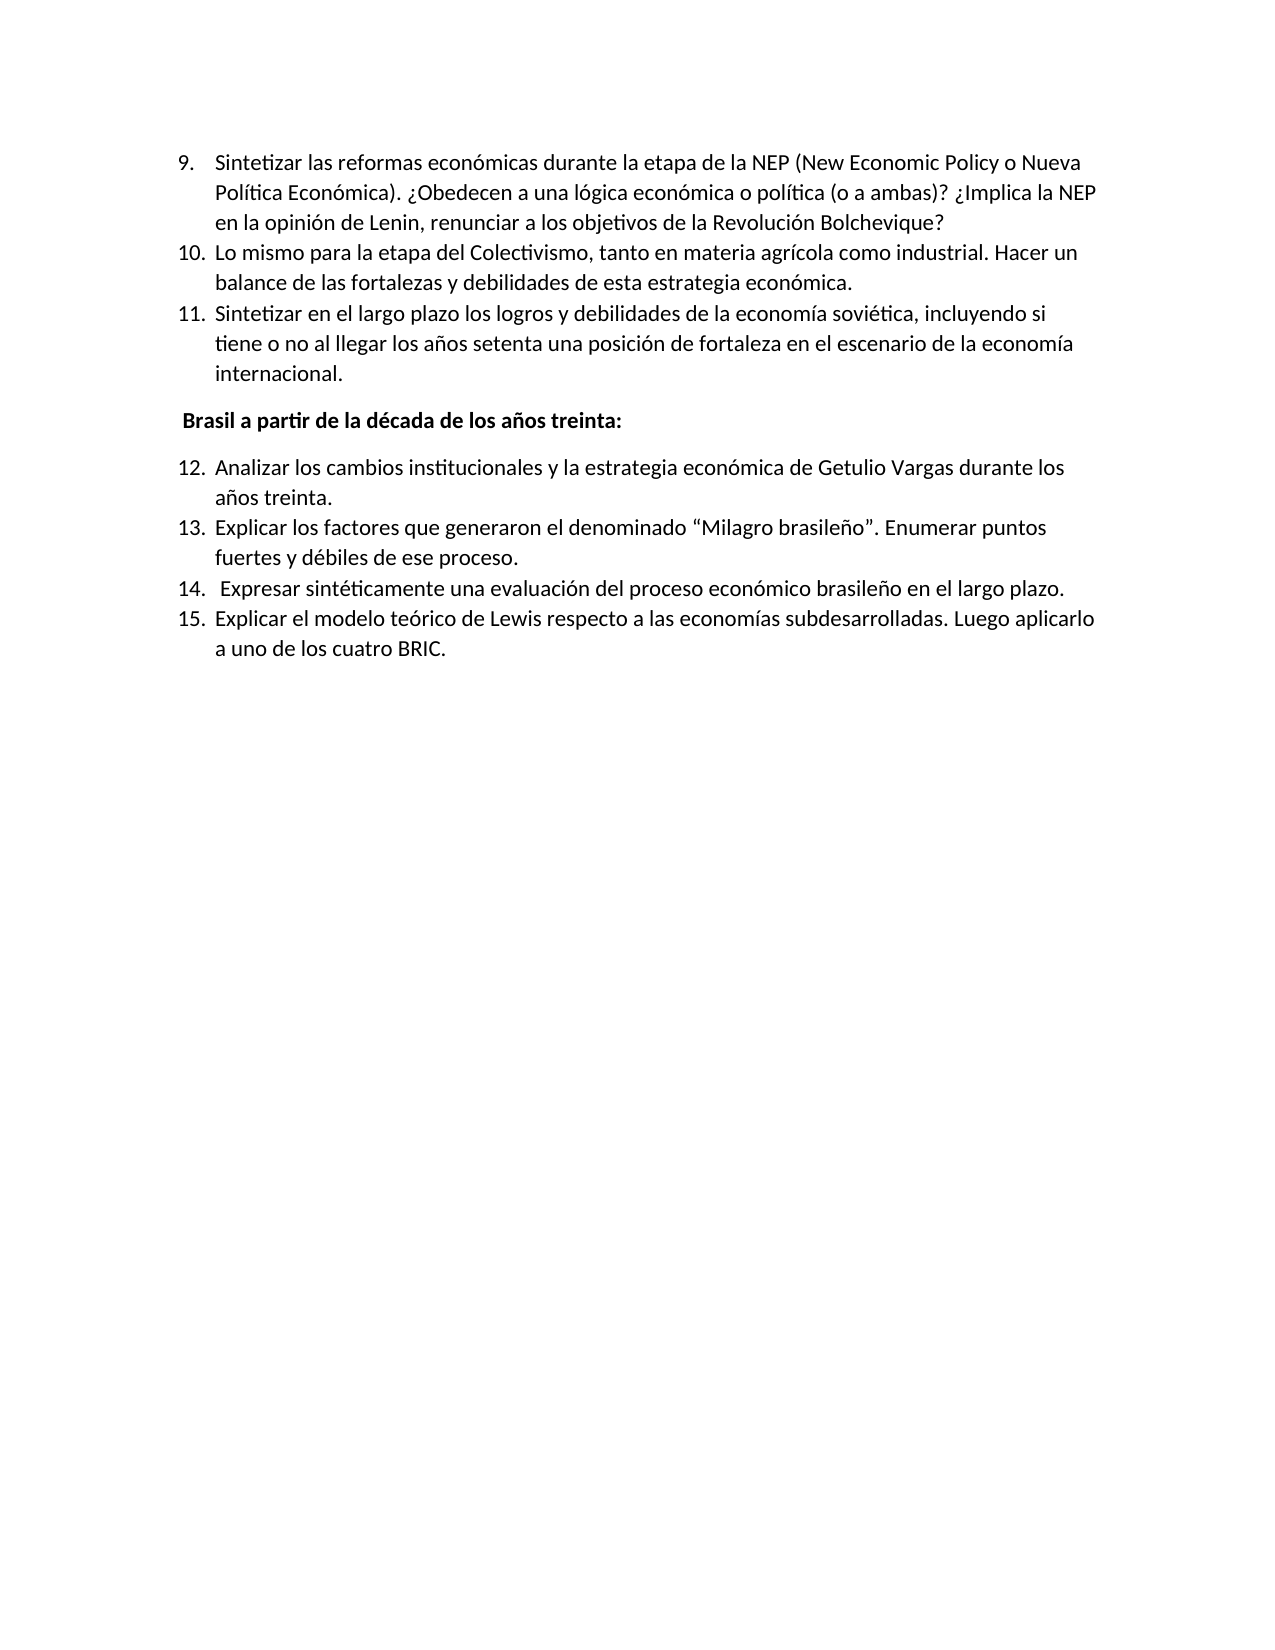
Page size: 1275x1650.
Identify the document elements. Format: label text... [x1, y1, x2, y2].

list Explicar el modelo teórico de Lewis respecto a las economías subdesarrolladas. Luego aplicarlo a uno de los cuatro BRIC. [177, 604, 1098, 662]
list Expresar sintéticamente una evaluación del proceso económico brasileño en el largo plazo. [177, 574, 1098, 602]
list Lo mismo para la etapa del Colectivismo, tanto en materia agrícola como industrial. Hacer un balance de las fortalezas y debilidades de esta estrategia económica. [177, 238, 1098, 296]
list Analizar los cambios institucionales y la estrategia económica de Getulio Vargas durante los años treinta. [177, 453, 1098, 511]
list Sintetizar en el largo plazo los logros y debilidades de la economía soviética, incluyendo si tiene o no al llegar los años setenta una posición de fortaleza en el escenario de la economía internacional. [177, 299, 1098, 387]
text Brasil a partir de la década de los años treinta: [177, 406, 1098, 434]
list Explicar los factores que generaron el denominado “Milagro brasileño”. Enumerar puntos fuertes y débiles de ese proceso. [177, 513, 1098, 571]
list Sintetizar las reformas económicas durante la etapa de la NEP (New Economic Policy o Nueva Política Económica). ¿Obedecen a una lógica económica o política (o a ambas)? ¿Implica la NEP en la opinión de Lenin, renunciar a los objetivos de la Revolución Bolchevique? [177, 148, 1098, 236]
